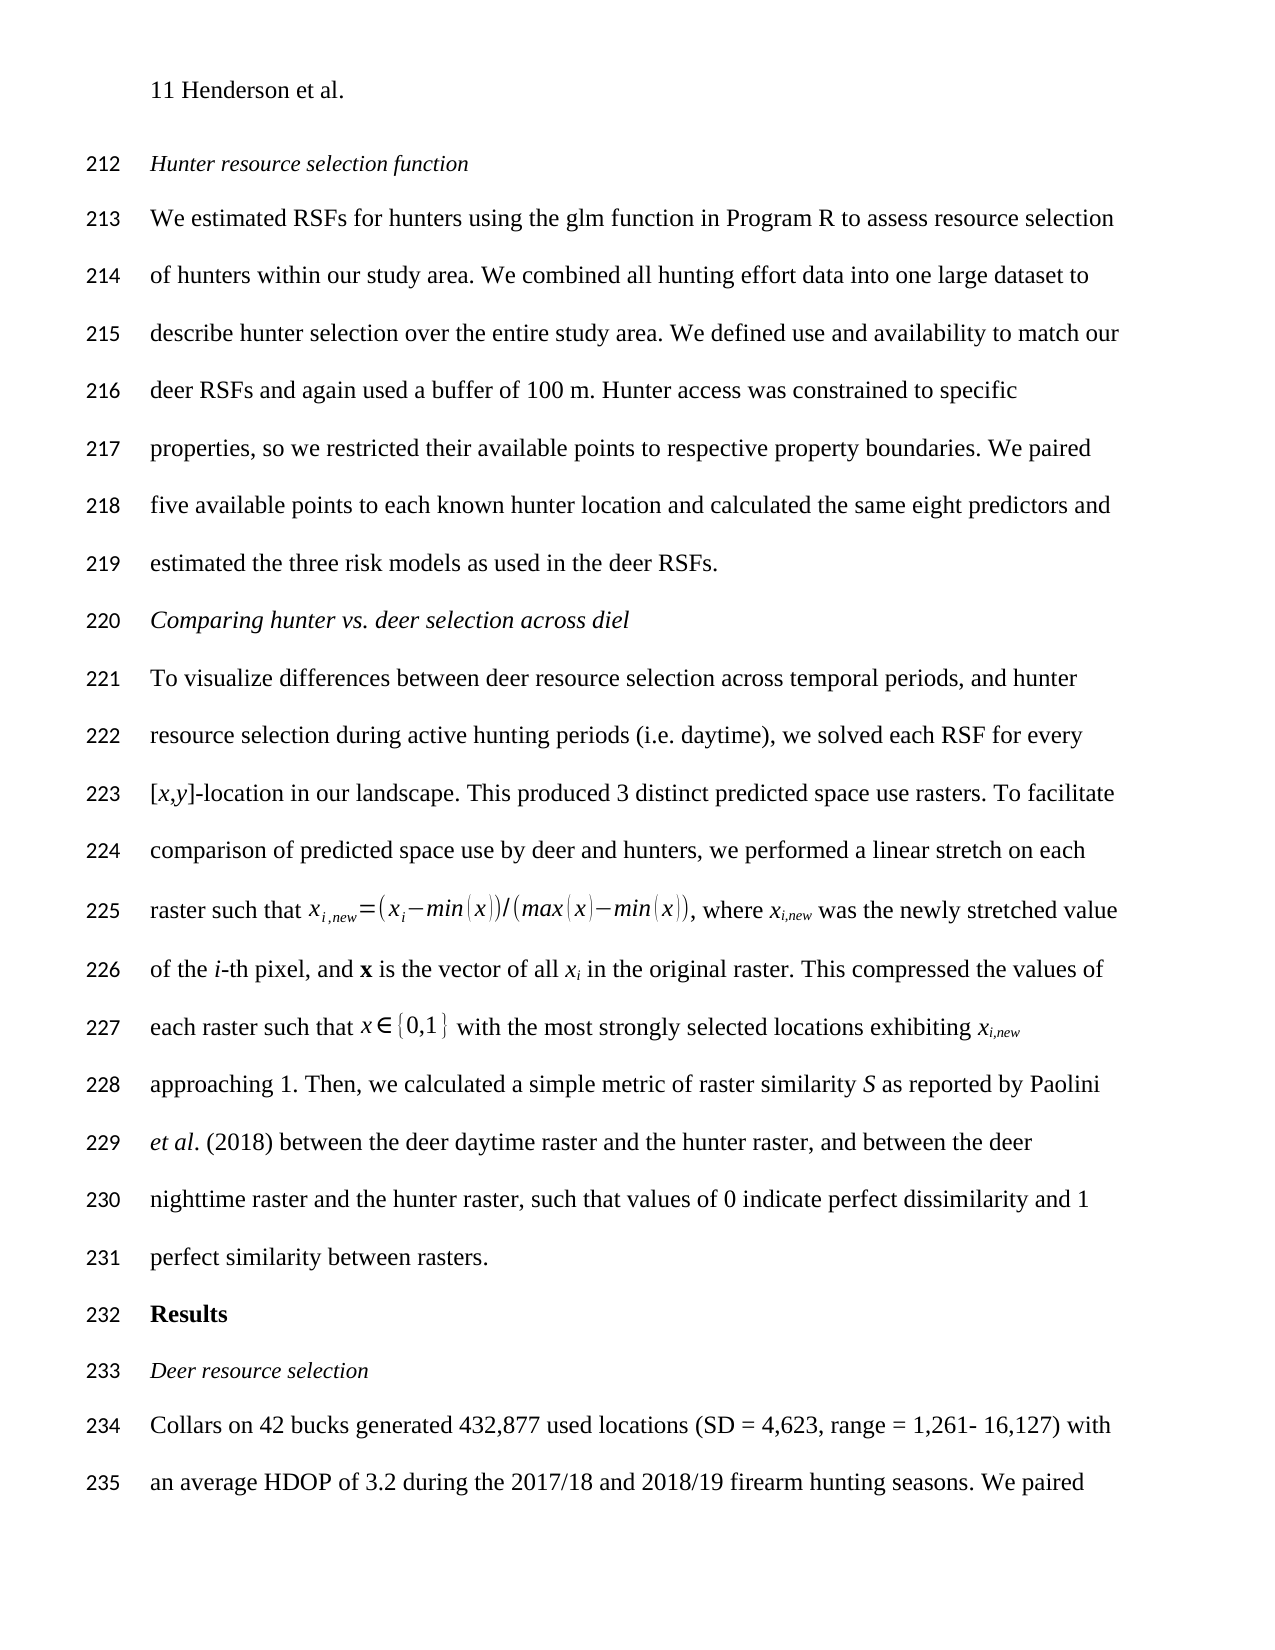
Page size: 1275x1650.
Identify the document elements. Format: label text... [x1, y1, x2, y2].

text Deer resource selection [150, 1357, 1125, 1383]
text We estimated RSFs for hunters using the glm function in Program R to assess resource selection of hunters within our study area. We combined all hunting effort data into one large dataset to describe hunter selection over the entire study area. We defined use and availability to match our deer RSFs and again used a buffer of 100 m. Hunter access was constrained to specific properties, so we restricted their available points to respective property boundaries. We paired five available points to each known hunter location and calculated the same eight predictors and estimated the three risk models as used in the deer RSFs. [150, 203, 1125, 576]
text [150, 1410, 1125, 1496]
text Comparing hunter vs. deer selection across diel [150, 605, 1125, 634]
text Hunter resource selection function [150, 150, 1125, 176]
text To visualize differences between deer resource selection across temporal periods, and hunter resource selection during active hunting periods (i.e. daytime), we solved each RSF for every [x,y]-location in our landscape. This produced 3 distinct predicted space use rasters. To facilitate comparison of predicted space use by deer and hunters, we performed a linear stretch on each raster such that , where xi,new was the newly stretched value of the i-th pixel, and x is the vector of all xi in the original raster. This compressed the values of each raster such that with the most strongly selected locations exhibiting xi,new approaching 1. Then, we calculated a simple metric of raster similarity S as reported by Paolini et al. (2018) between the deer daytime raster and the hunter raster, and between the deer nighttime raster and the hunter raster, such that values of 0 indicate perfect dissimilarity and 1 perfect similarity between rasters. [150, 663, 1125, 1271]
text Results [150, 1299, 1125, 1328]
